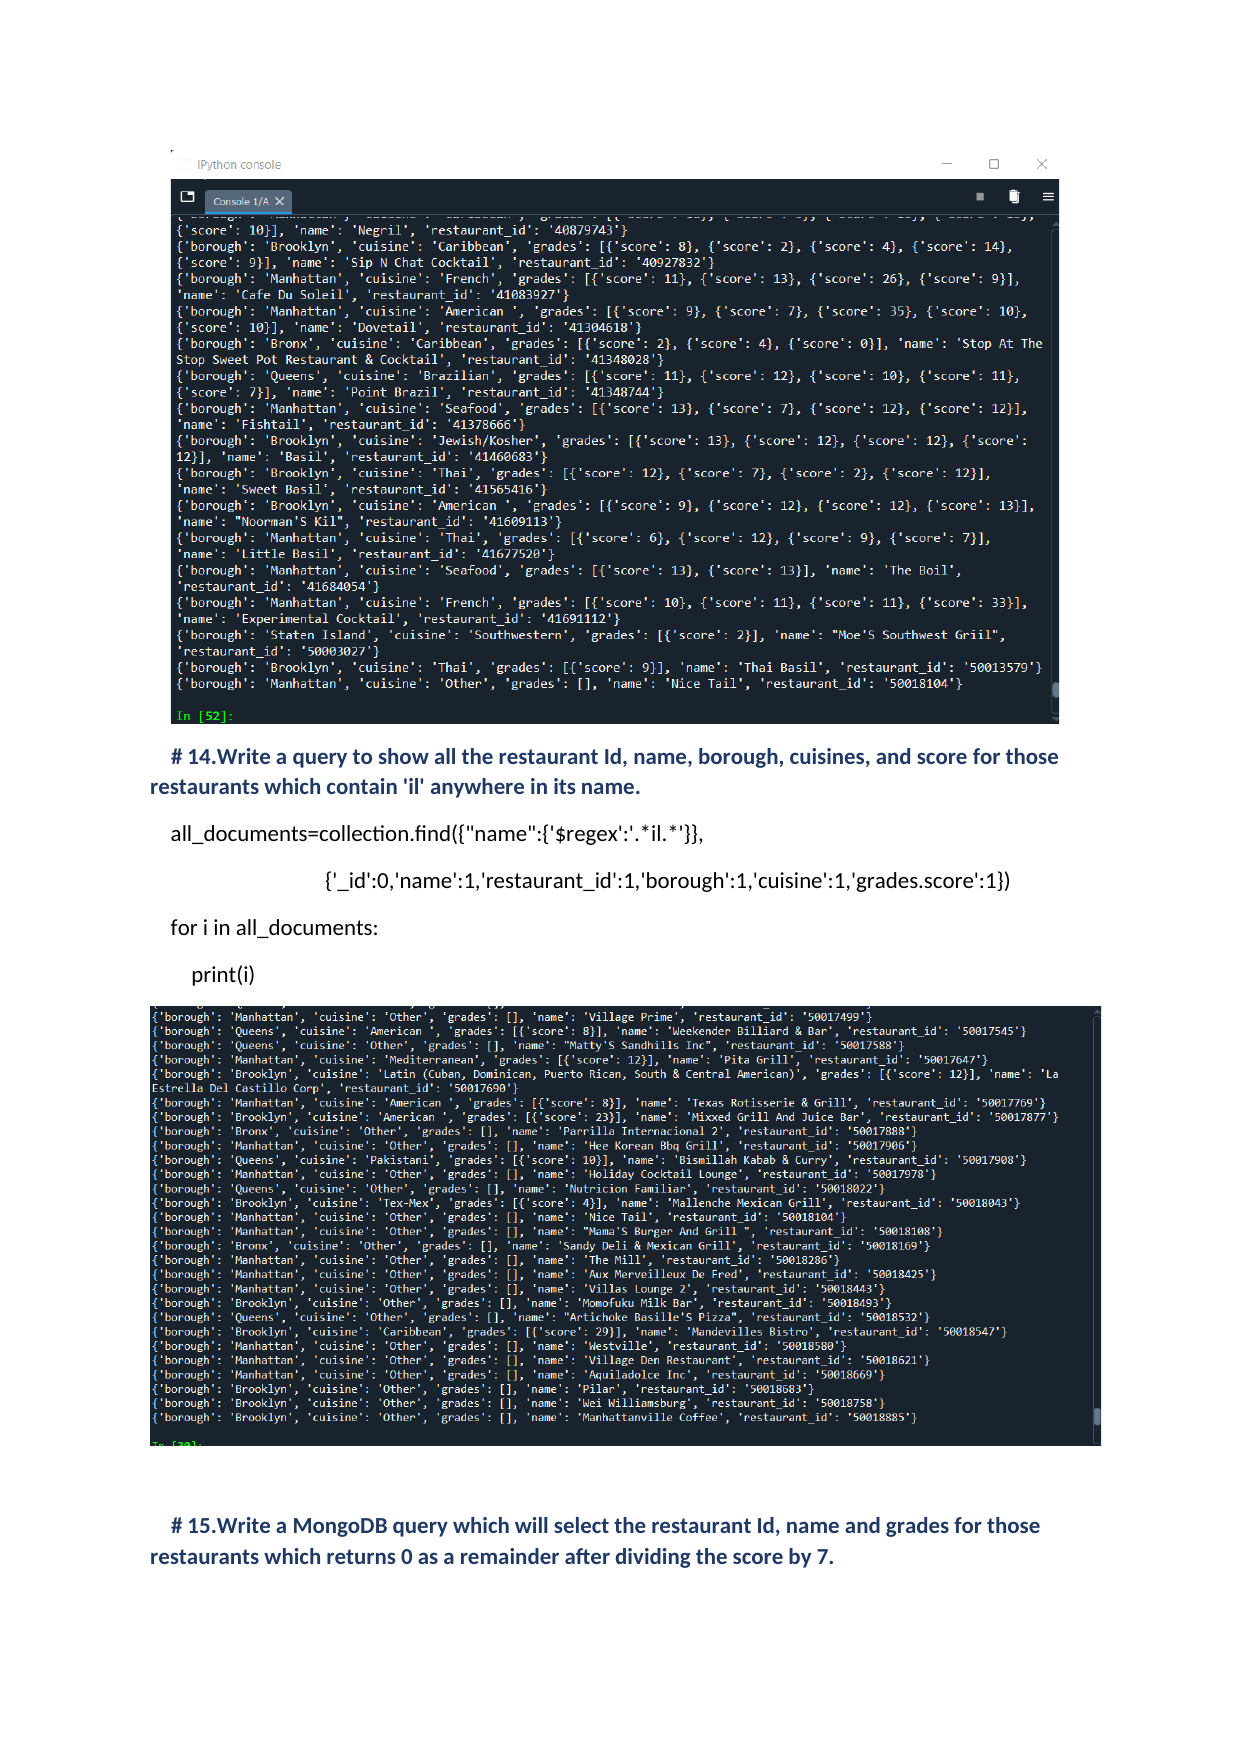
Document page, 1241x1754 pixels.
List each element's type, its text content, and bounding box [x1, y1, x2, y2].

text print(i) [150, 960, 1090, 988]
text all_documents=collection.find({"name":{'$regex':'.*il.*'}}, [150, 819, 1090, 847]
picture [150, 1006, 1102, 1446]
picture [170, 150, 1060, 724]
text {'_id':0,'name':1,'restaurant_id':1,'borough':1,'cuisine':1,'grades.score':1}) [150, 866, 1090, 894]
text # 14.Write a query to show all the restaurant Id, name, borough, cuisines, and score for those restaurants which contain 'il' anywhere in its name. [150, 742, 1090, 800]
text # 15.Write a MongoDB query which will select the restaurant Id, name and grades for those restaurants which returns 0 as a remainder after dividing the score by 7. [150, 1512, 1090, 1570]
text for i in all_documents: [150, 913, 1090, 941]
